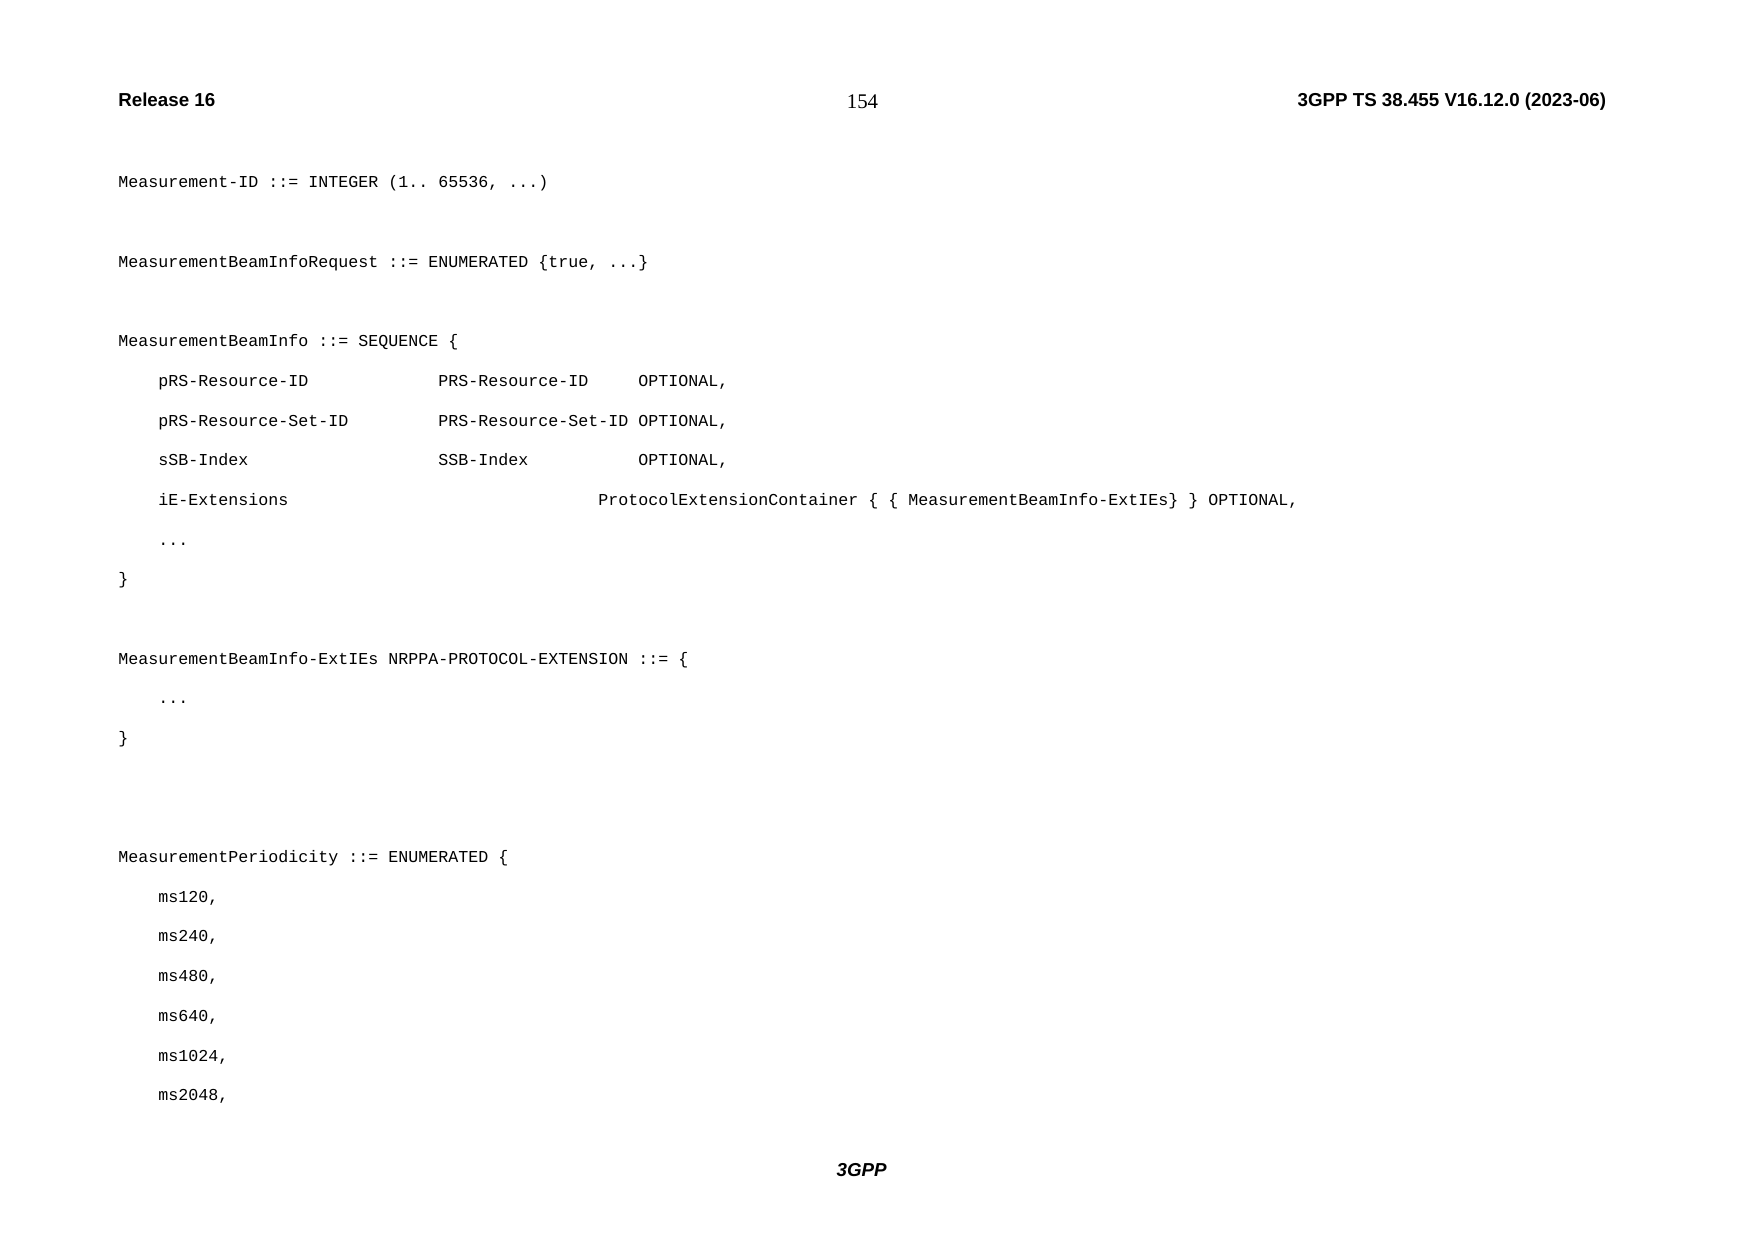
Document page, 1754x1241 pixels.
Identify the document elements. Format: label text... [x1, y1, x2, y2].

text Measurement-ID ::= INTEGER (1.. 65536, ...) [118, 174, 1606, 193]
text } [118, 571, 1606, 590]
text ms240, [118, 928, 1606, 947]
text pRS-Resource-Set-ID PRS-Resource-Set-ID OPTIONAL, [118, 412, 1606, 431]
text MeasurementBeamInfo ::= SEQUENCE { [118, 333, 1606, 352]
text sSB-Index SSB-Index OPTIONAL, [118, 452, 1606, 471]
text ... [118, 531, 1606, 550]
text ms1024, [118, 1047, 1606, 1066]
text ... [118, 690, 1606, 709]
text ms640, [118, 1007, 1606, 1026]
text MeasurementBeamInfoRequest ::= ENUMERATED {true, ...} [118, 253, 1606, 272]
text MeasurementBeamInfo-ExtIEs NRPPA-PROTOCOL-EXTENSION ::= { [118, 650, 1606, 669]
text ms120, [118, 888, 1606, 907]
text iE-Extensions ProtocolExtensionContainer { { MeasurementBeamInfo-ExtIEs} } OPTIONAL, [118, 491, 1606, 510]
text ms480, [118, 968, 1606, 987]
text } [118, 729, 1606, 748]
text MeasurementPeriodicity ::= ENUMERATED { [118, 849, 1606, 867]
text pRS-Resource-ID PRS-Resource-ID OPTIONAL, [118, 372, 1606, 391]
text ms2048, [118, 1087, 1606, 1106]
